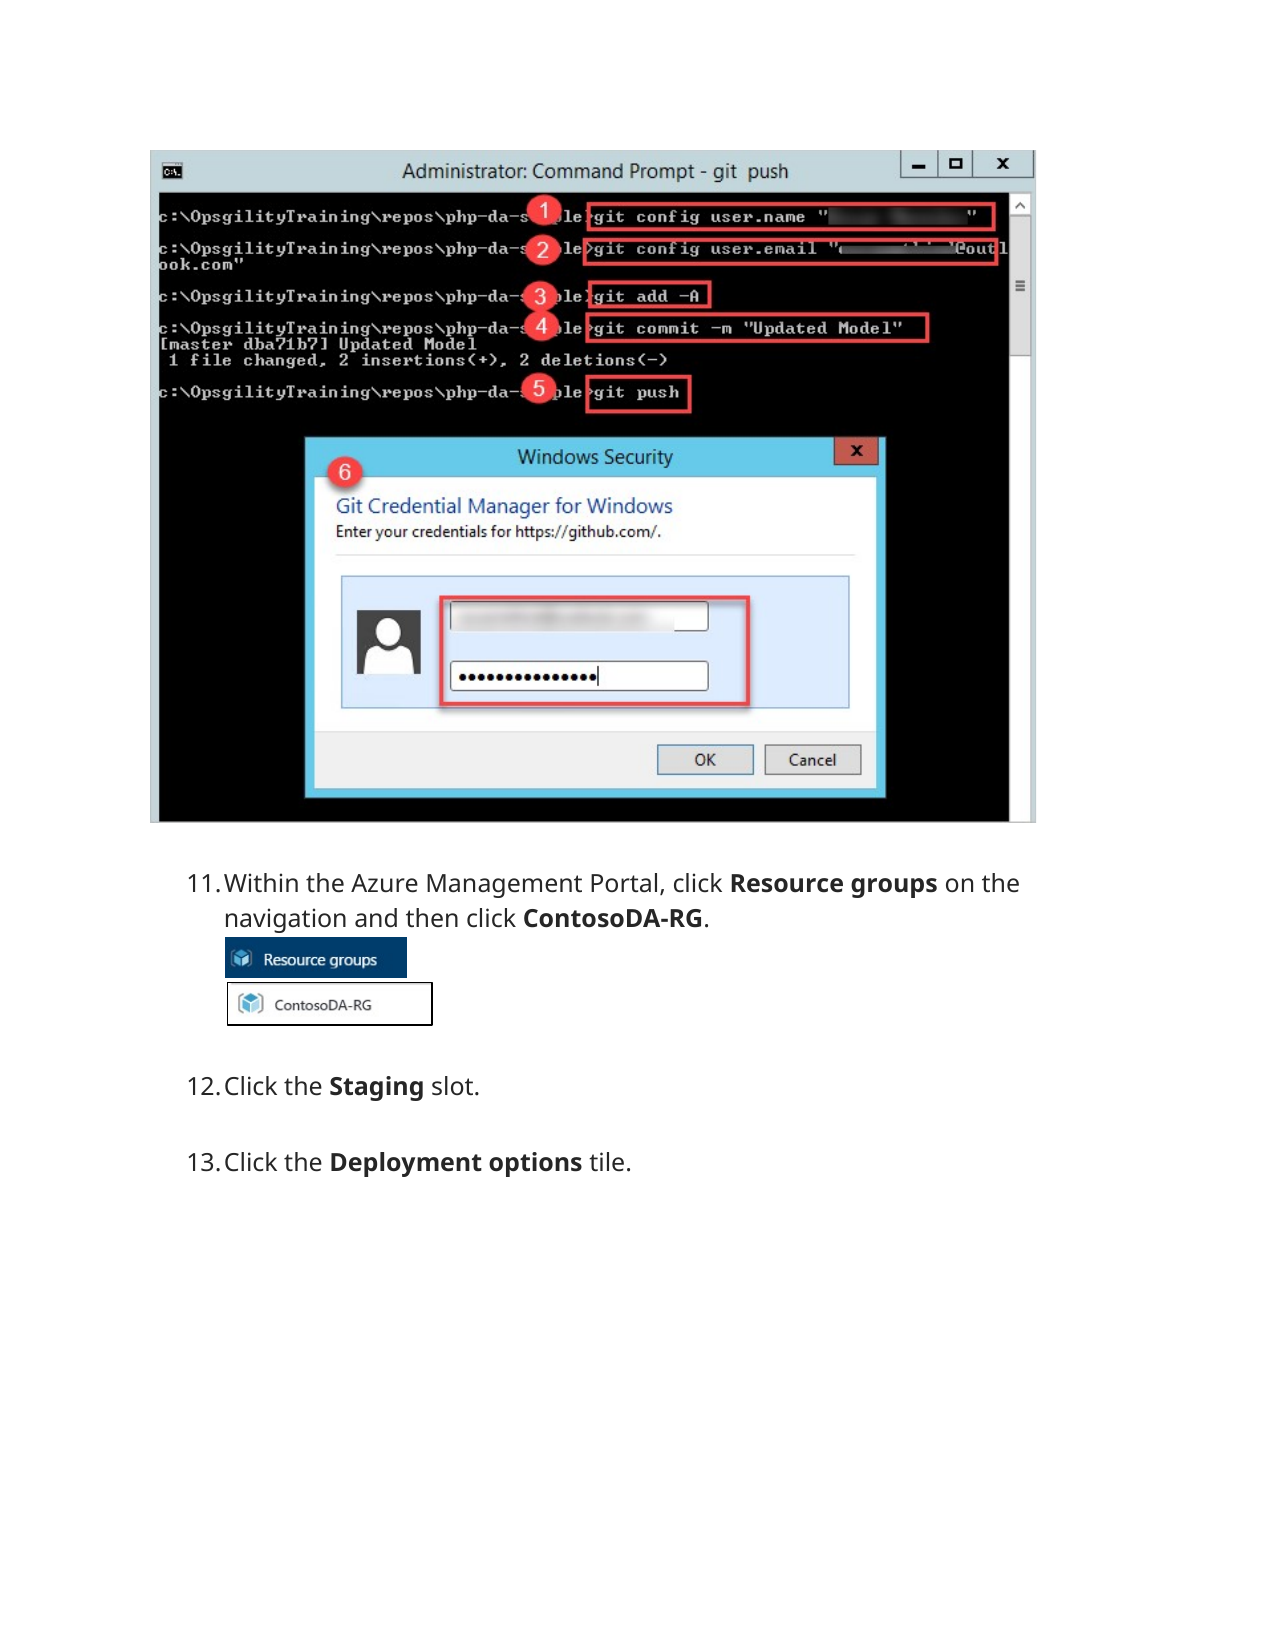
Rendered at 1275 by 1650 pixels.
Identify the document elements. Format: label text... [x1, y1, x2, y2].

list Click the Staging slot. [186, 1068, 1084, 1102]
picture [225, 937, 407, 978]
picture [228, 983, 431, 1024]
list Click the Deployment options tile. [186, 1145, 1084, 1179]
list Within the Azure Management Portal, click Resource groups on the navigation and then click ContosoDA-RG. [186, 866, 1084, 935]
picture [150, 150, 1037, 823]
